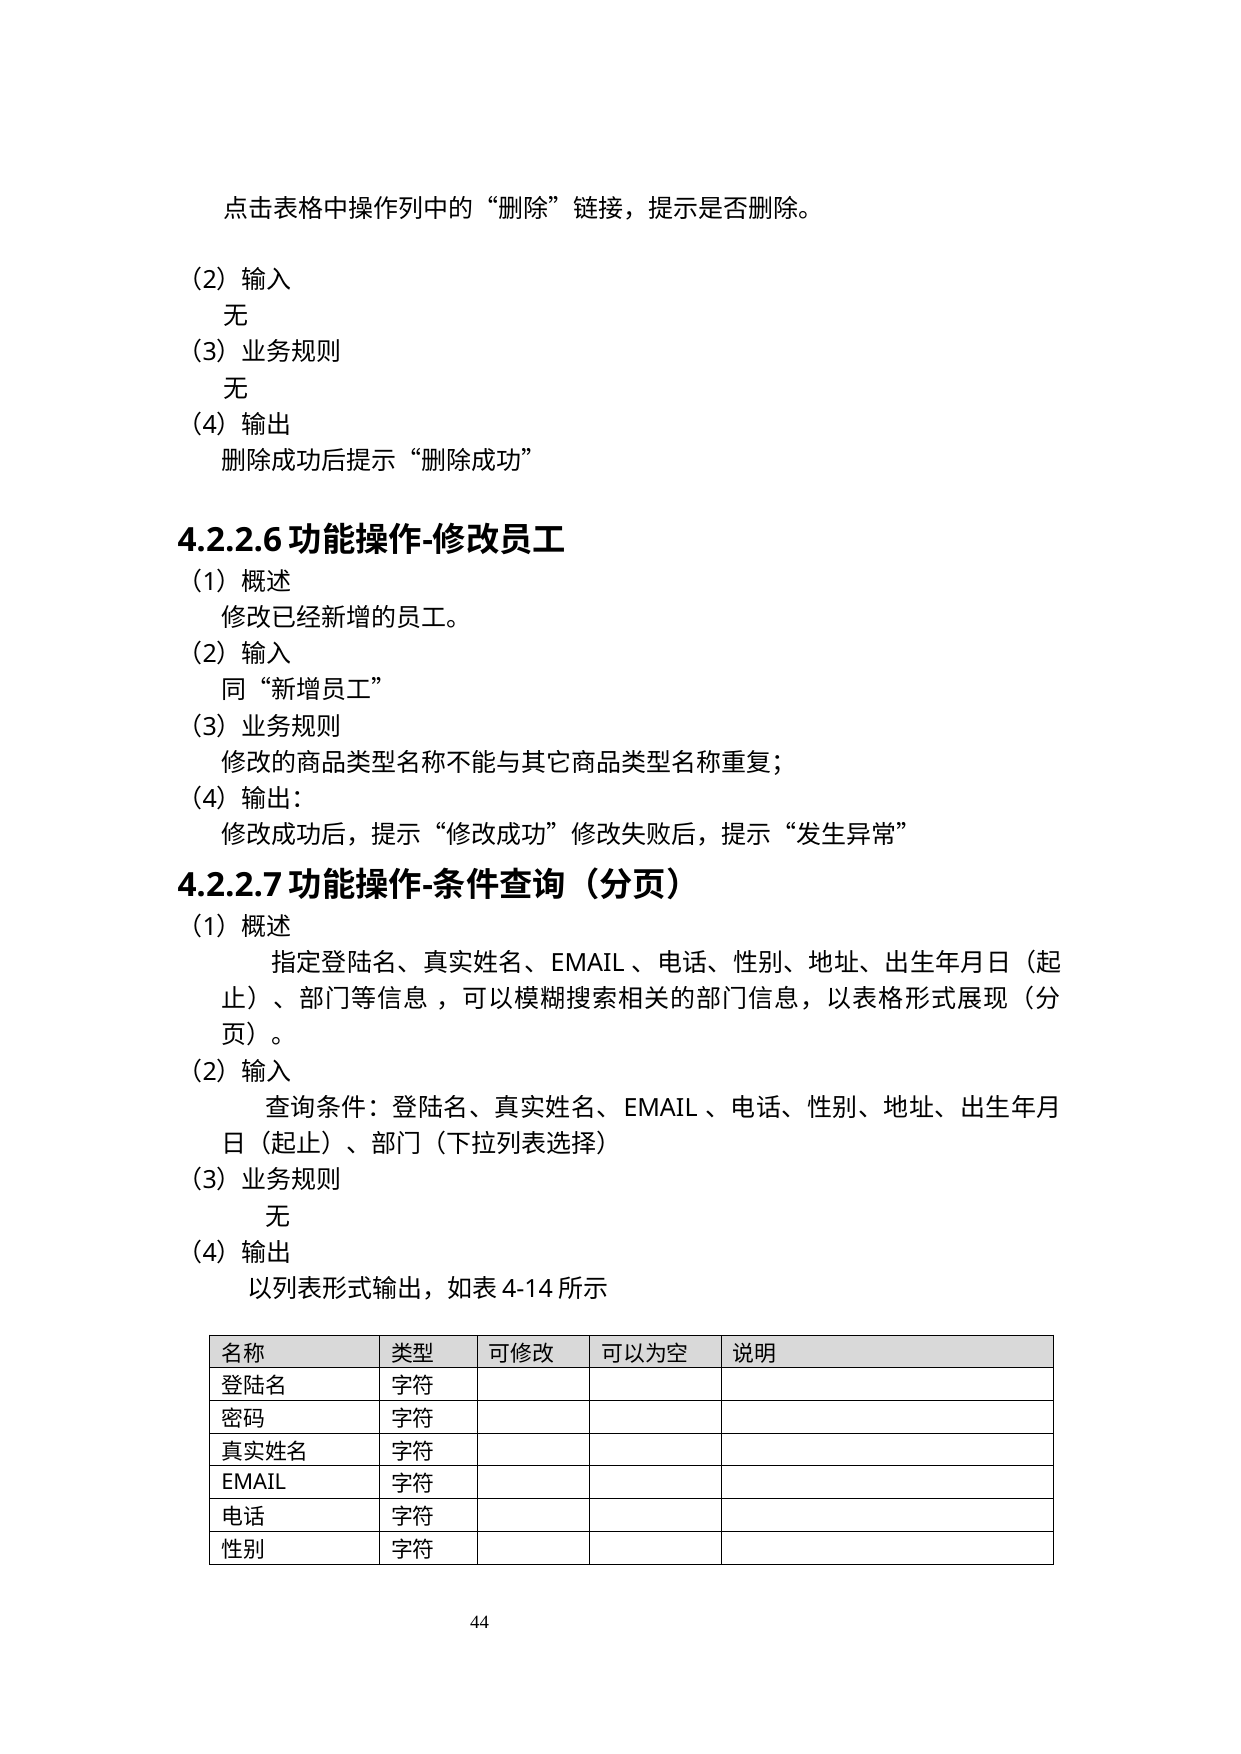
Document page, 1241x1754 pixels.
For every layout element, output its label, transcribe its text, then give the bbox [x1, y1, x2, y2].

text （4）输出： [177, 779, 1063, 815]
text （1）概述 [177, 561, 1063, 597]
table_cell [590, 1434, 721, 1465]
table_cell [590, 1499, 721, 1531]
text 修改已经新增的员工。 [177, 597, 1063, 634]
table_cell [590, 1368, 721, 1400]
table_cell 性别 [210, 1532, 379, 1563]
text 4.2.2.6功能操作-修改员工 [177, 513, 1063, 561]
table_cell 登陆名 [210, 1368, 379, 1400]
text （3）业务规则 [177, 332, 1063, 368]
text 无 [223, 296, 1063, 332]
text 以列表形式输出，如表4-14所示 [177, 1268, 1063, 1305]
table_cell [722, 1401, 1053, 1433]
text （3）业务规则 [177, 706, 1063, 742]
table_cell [478, 1499, 589, 1531]
text 无 [221, 1196, 1063, 1232]
table_cell [590, 1532, 721, 1563]
text 修改成功后，提示“修改成功”修改失败后，提示“发生异常” [177, 815, 1063, 851]
table_header 类型 [380, 1336, 477, 1367]
text 点击表格中操作列中的“删除”链接，提示是否删除。 [223, 189, 1063, 225]
text （4）输出 [177, 1232, 1063, 1268]
table_header 说明 [722, 1336, 1053, 1367]
text 删除成功后提示“删除成功” [221, 441, 1063, 477]
text （2）输入 [177, 1051, 1063, 1087]
text （3）业务规则 [177, 1160, 1063, 1196]
text （4）输出 [177, 404, 1063, 441]
table_cell [478, 1466, 589, 1498]
table_cell 电话 [210, 1499, 379, 1531]
table_cell 字符 [380, 1499, 477, 1531]
table_cell [722, 1466, 1053, 1498]
table_cell [590, 1466, 721, 1498]
table_cell 字符 [380, 1532, 477, 1563]
table_cell 字符 [380, 1434, 477, 1465]
table_cell 字符 [380, 1368, 477, 1400]
table_cell [722, 1532, 1053, 1563]
table_header 名称 [210, 1336, 379, 1367]
table_cell 真实姓名 [210, 1434, 379, 1465]
table_cell [722, 1368, 1053, 1400]
table_cell [478, 1532, 589, 1563]
text 查询条件：登陆名、真实姓名、EMAIL 、电话、性别、地址、出生年月日（起止）、部门（下拉列表选择） [221, 1087, 1063, 1160]
text 指定登陆名、真实姓名、EMAIL 、电话、性别、地址、出生年月日（起止）、部门等信息 ，可以模糊搜索相关的部门信息，以表格形式展现（分页）。 [221, 942, 1063, 1051]
text 无 [223, 368, 1063, 404]
text （2）输入 [177, 259, 1063, 296]
table_cell [722, 1434, 1053, 1465]
table_cell 密码 [210, 1401, 379, 1433]
table_cell EMAIL [210, 1466, 379, 1498]
table_header 可以为空 [590, 1336, 721, 1367]
table_cell [722, 1499, 1053, 1531]
text 修改的商品类型名称不能与其它商品类型名称重复； [177, 742, 1063, 779]
table_cell [478, 1401, 589, 1433]
text 同“新增员工” [177, 670, 1063, 706]
table_header 可修改 [478, 1336, 589, 1367]
table_cell 字符 [380, 1401, 477, 1433]
text （2）输入 [177, 634, 1063, 670]
text 4.2.2.7功能操作-条件查询（分页） [177, 857, 1063, 906]
table_cell [478, 1434, 589, 1465]
table_cell 字符 [380, 1466, 477, 1498]
text （1）概述 [177, 906, 1063, 942]
table_cell [590, 1401, 721, 1433]
table_cell [478, 1368, 589, 1400]
